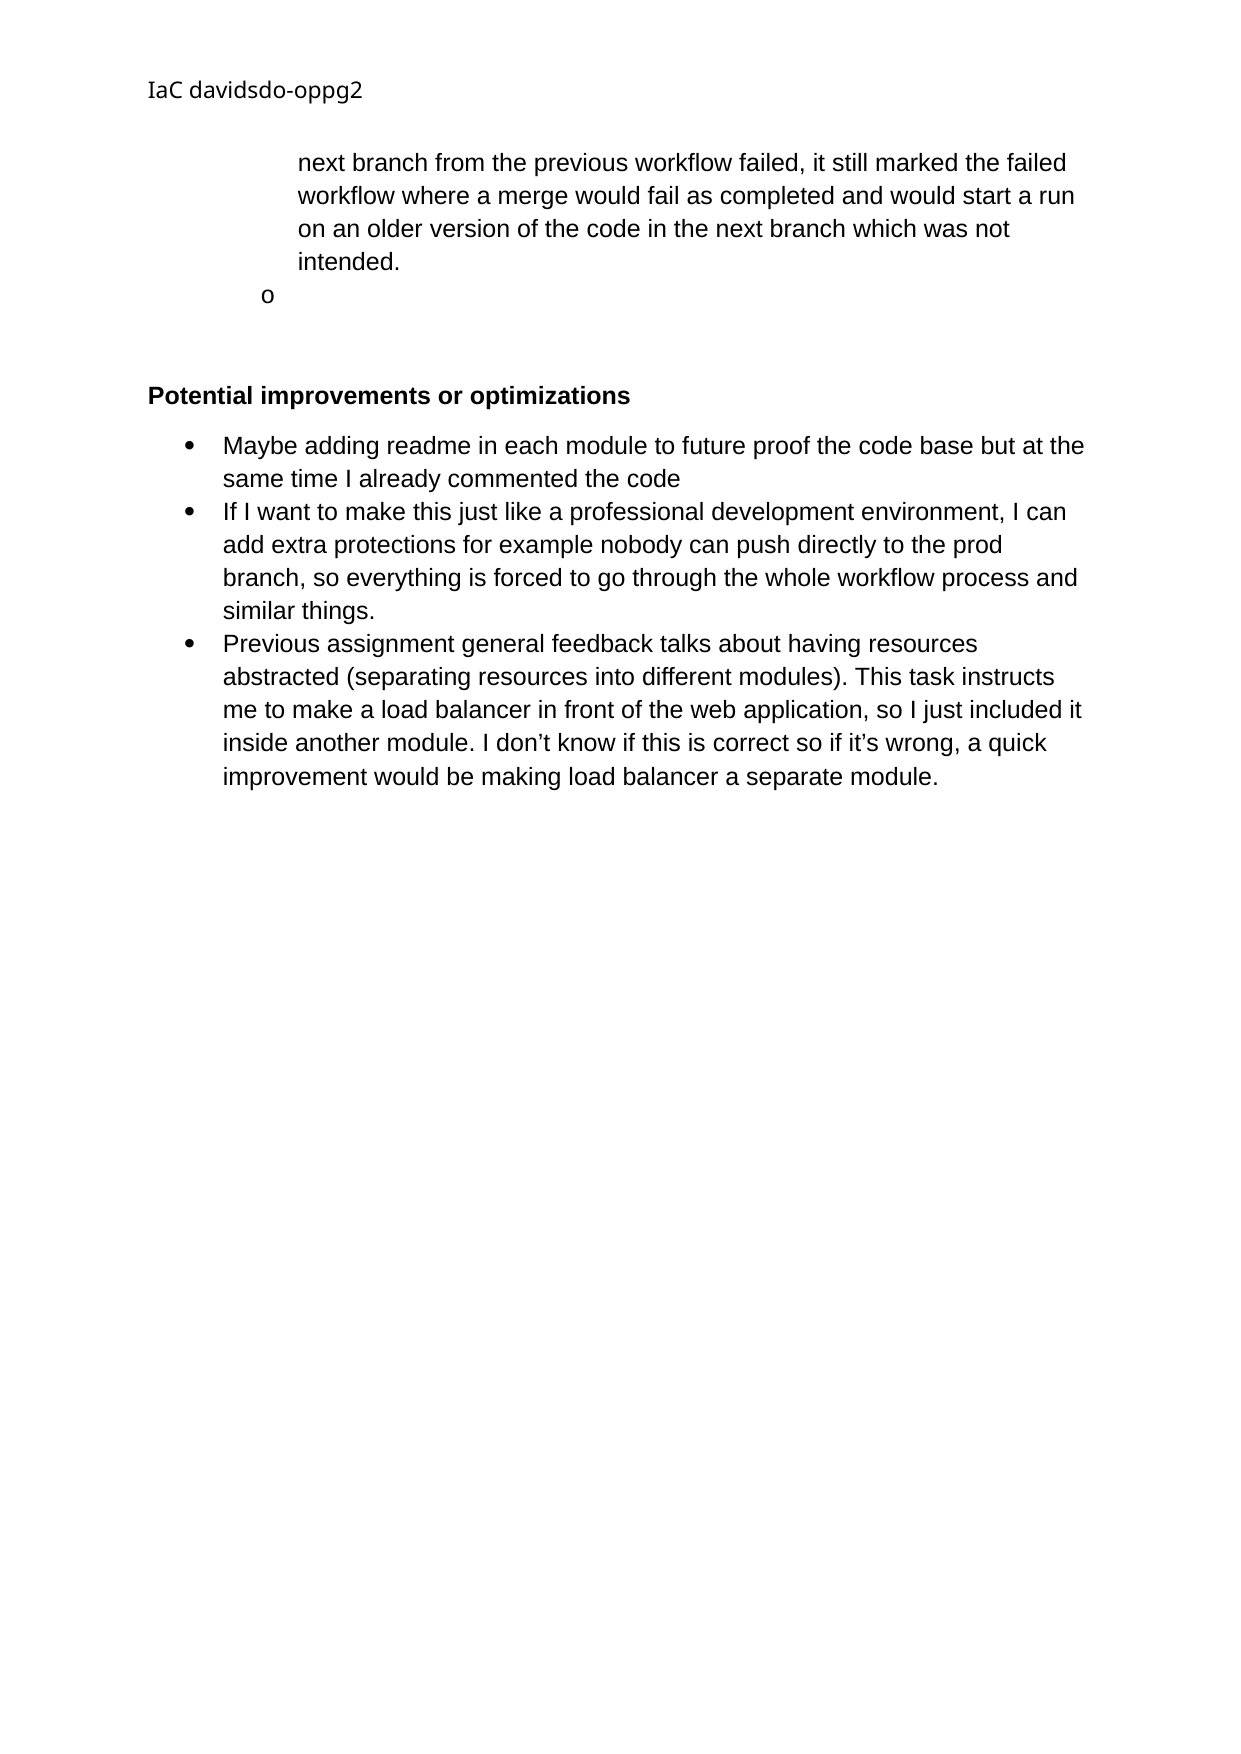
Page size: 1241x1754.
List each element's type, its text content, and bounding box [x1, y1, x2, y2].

list Previous assignment general feedback talks about having resources abstracted (separating resources into different modules). This task instructs me to make a load balancer in front of the web application, so I just included it inside another module. I don’t know if this is correct so if it’s wrong, a quick improvement would be making load balancer a separate module. [185, 629, 1093, 790]
text Potential improvements or optimizations [148, 381, 1093, 410]
list Maybe adding readme in each module to future proof the code base but at the same time I already commented the code [185, 431, 1093, 493]
